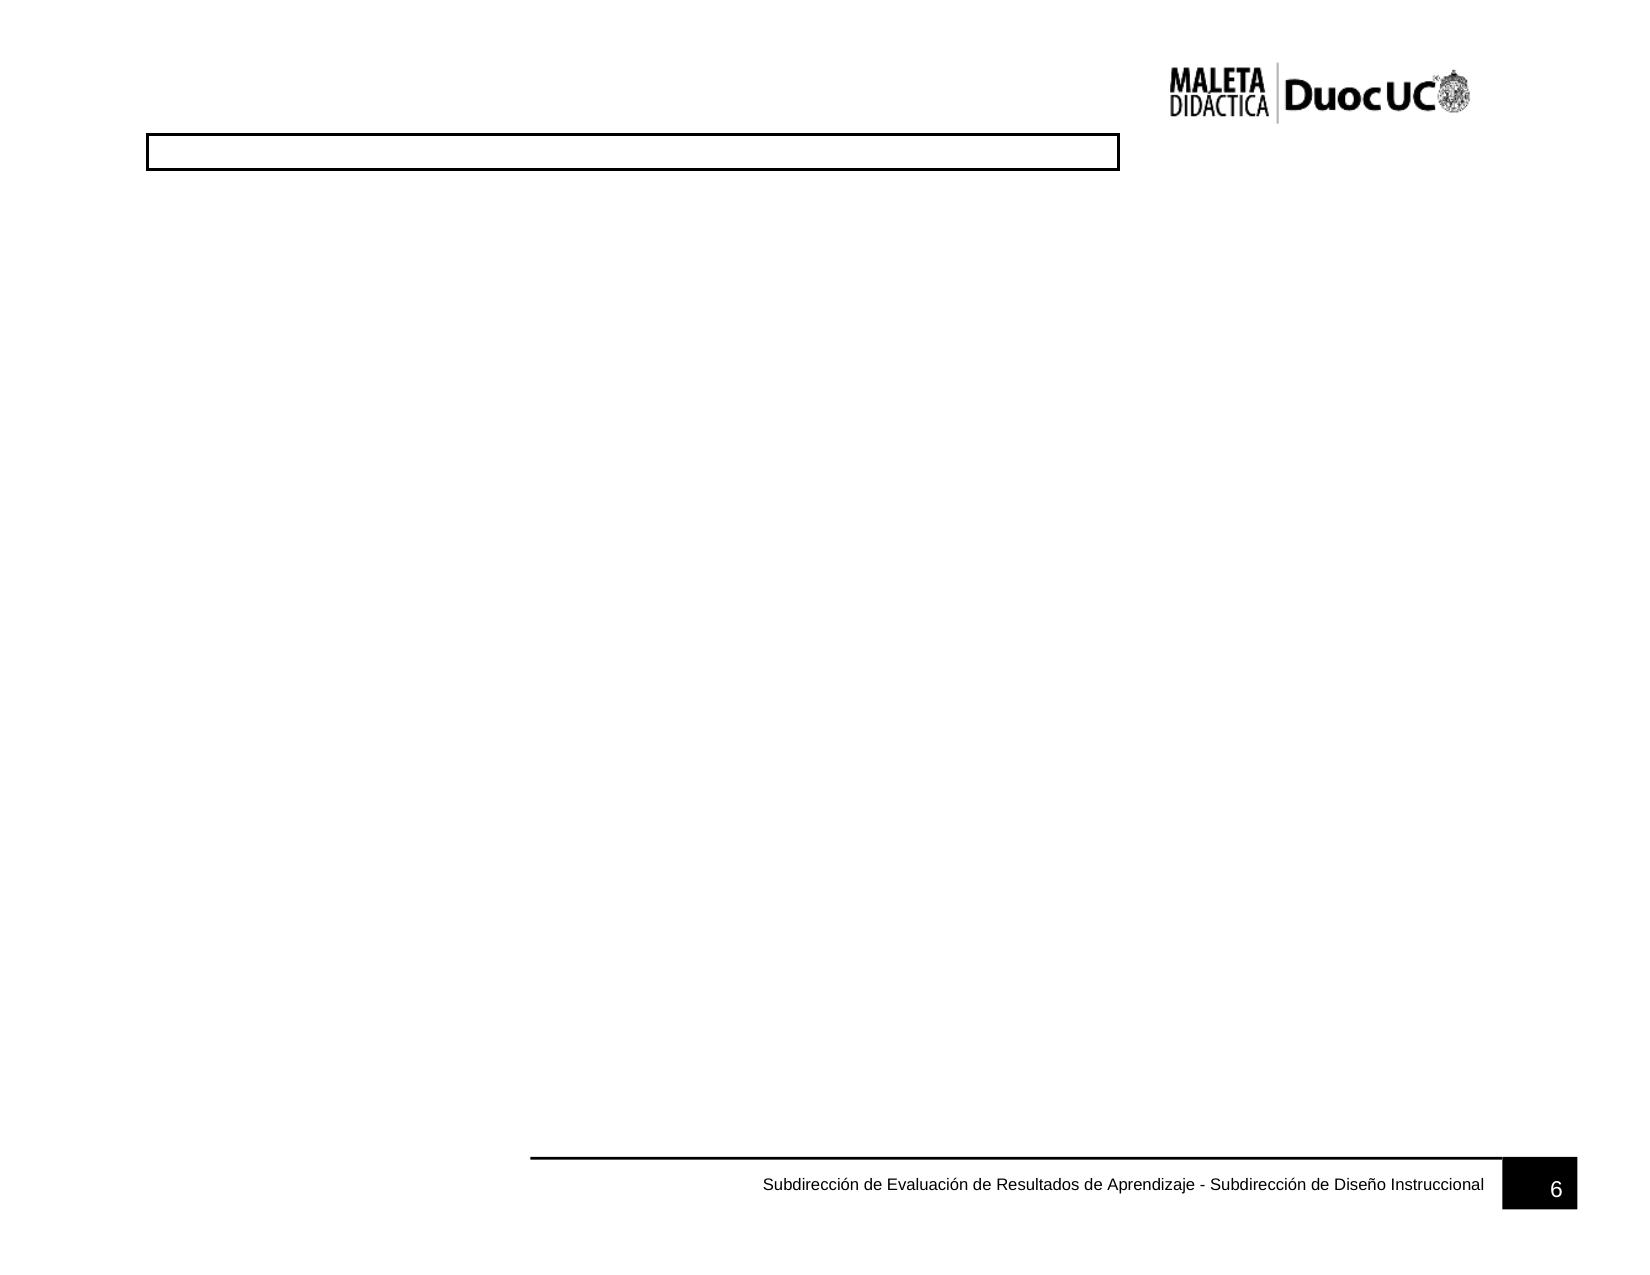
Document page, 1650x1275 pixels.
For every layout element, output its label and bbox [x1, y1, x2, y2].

picture [1162, 54, 1478, 130]
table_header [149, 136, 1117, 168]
